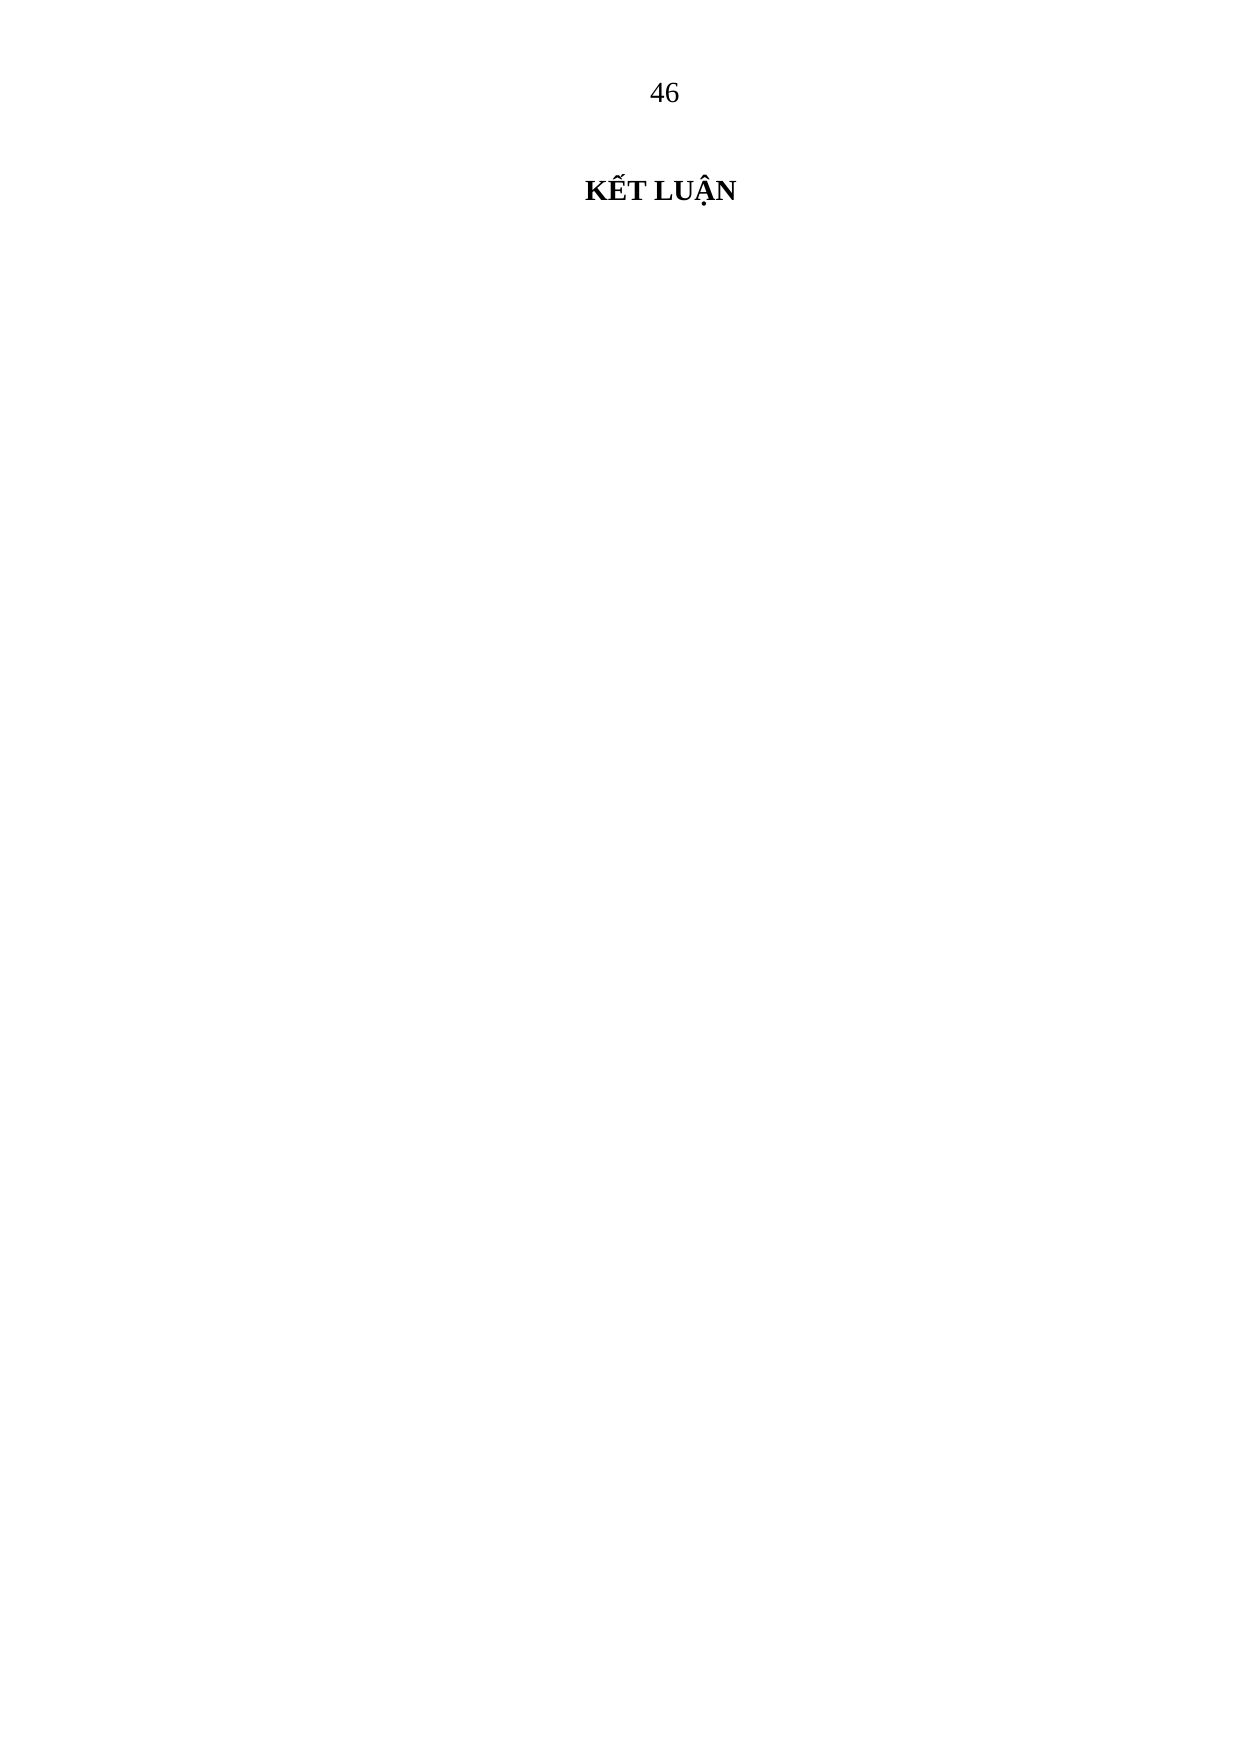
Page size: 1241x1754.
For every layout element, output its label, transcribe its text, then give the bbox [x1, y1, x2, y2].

text KẾT LUẬN [207, 173, 1122, 249]
